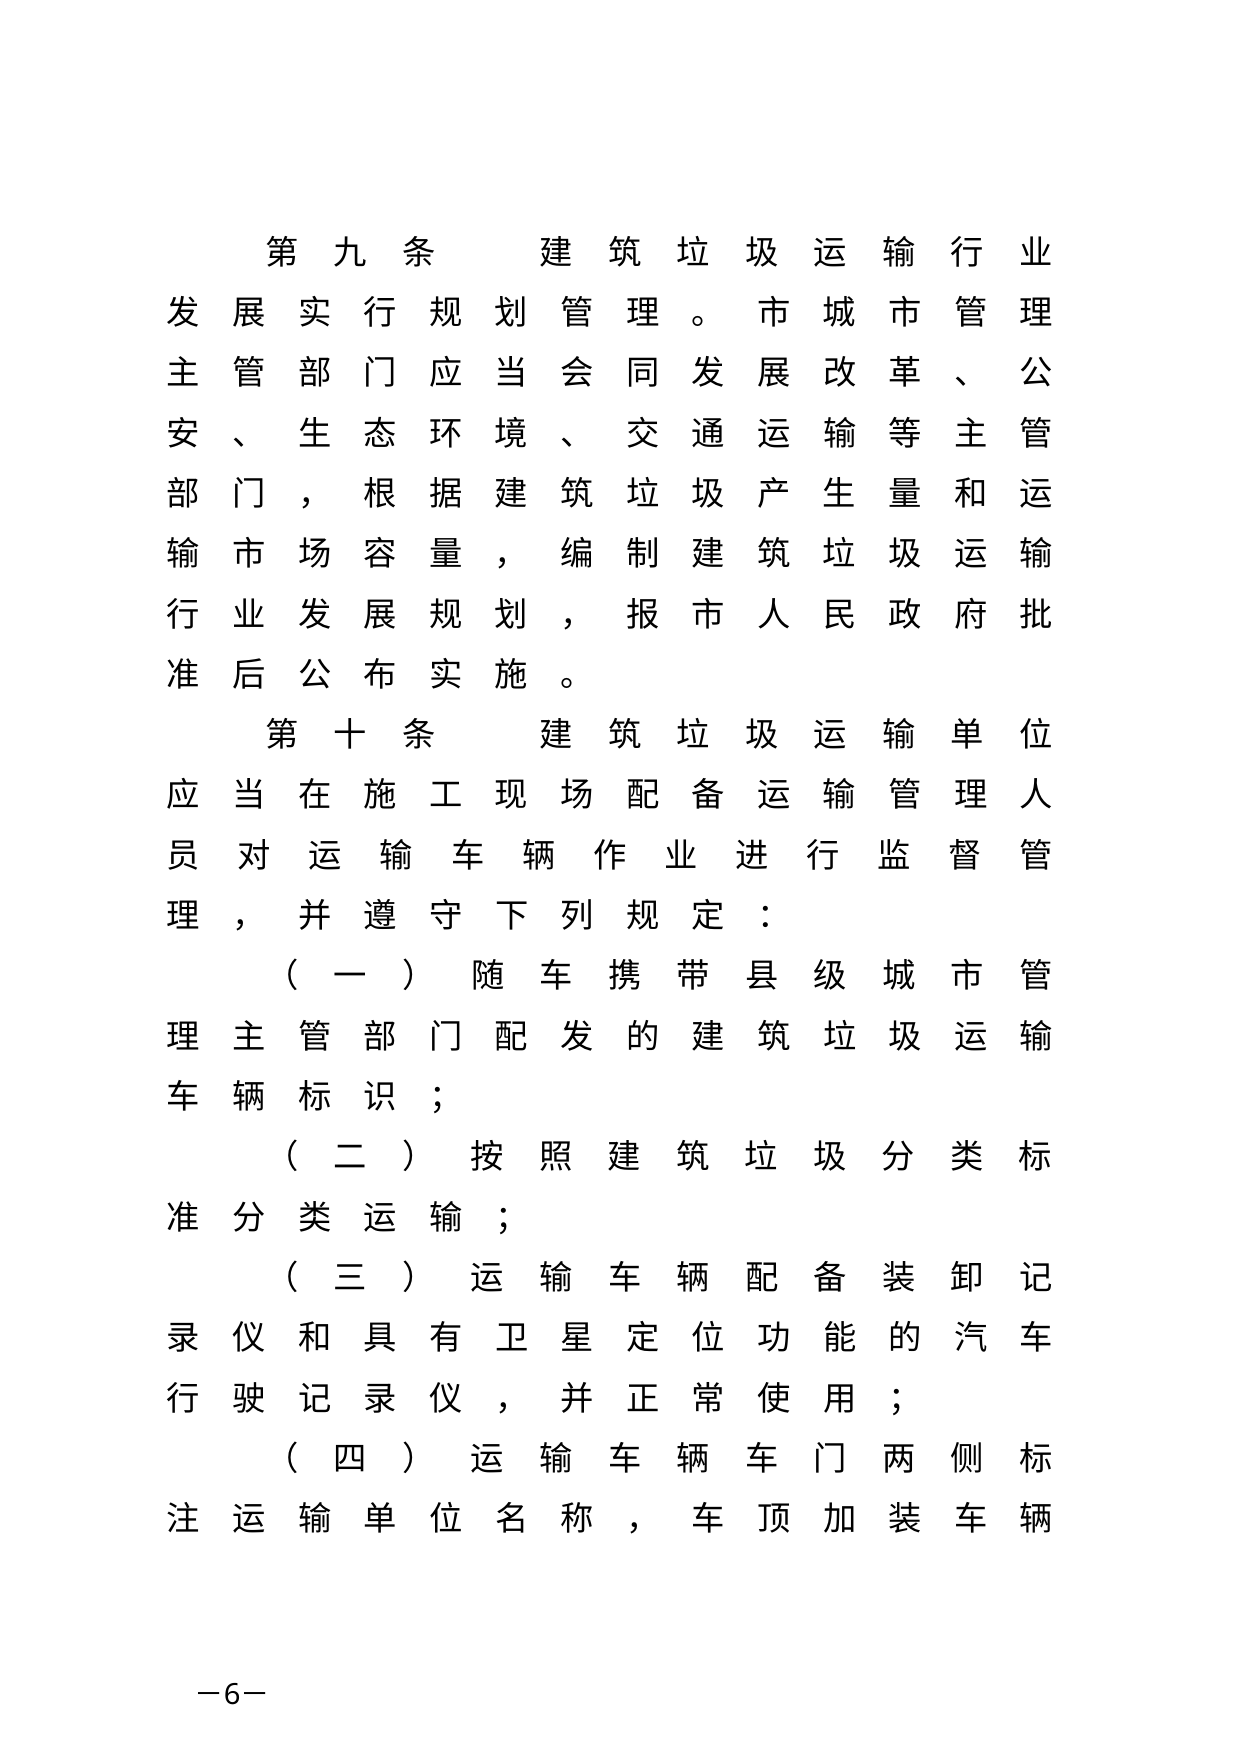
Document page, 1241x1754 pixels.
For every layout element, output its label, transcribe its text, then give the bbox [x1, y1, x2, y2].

text （二）按照建筑垃圾分类标准分类运输； [167, 1124, 1085, 1245]
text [167, 1426, 1085, 1546]
text （三）运输车辆配备装卸记录仪和具有卫星定位功能的汽车行驶记录仪，并正常使用； [167, 1245, 1085, 1426]
text 第九条 建筑垃圾运输行业发展实行规划管理。市城市管理主管部门应当会同发展改革、公安、生态环境、交通运输等主管部门，根据建筑垃圾产生量和运输市场容量，编制建筑垃圾运输行业发展规划，报市人民政府批准后公布实施。 [167, 219, 1085, 702]
text 第十条 建筑垃圾运输单位应当在施工现场配备运输管理人员对运输车辆作业进行监督管理，并遵守下列规定： [167, 702, 1085, 943]
text （一）随车携带县级城市管理主管部门配发的建筑垃圾运输车辆标识； [167, 943, 1085, 1124]
